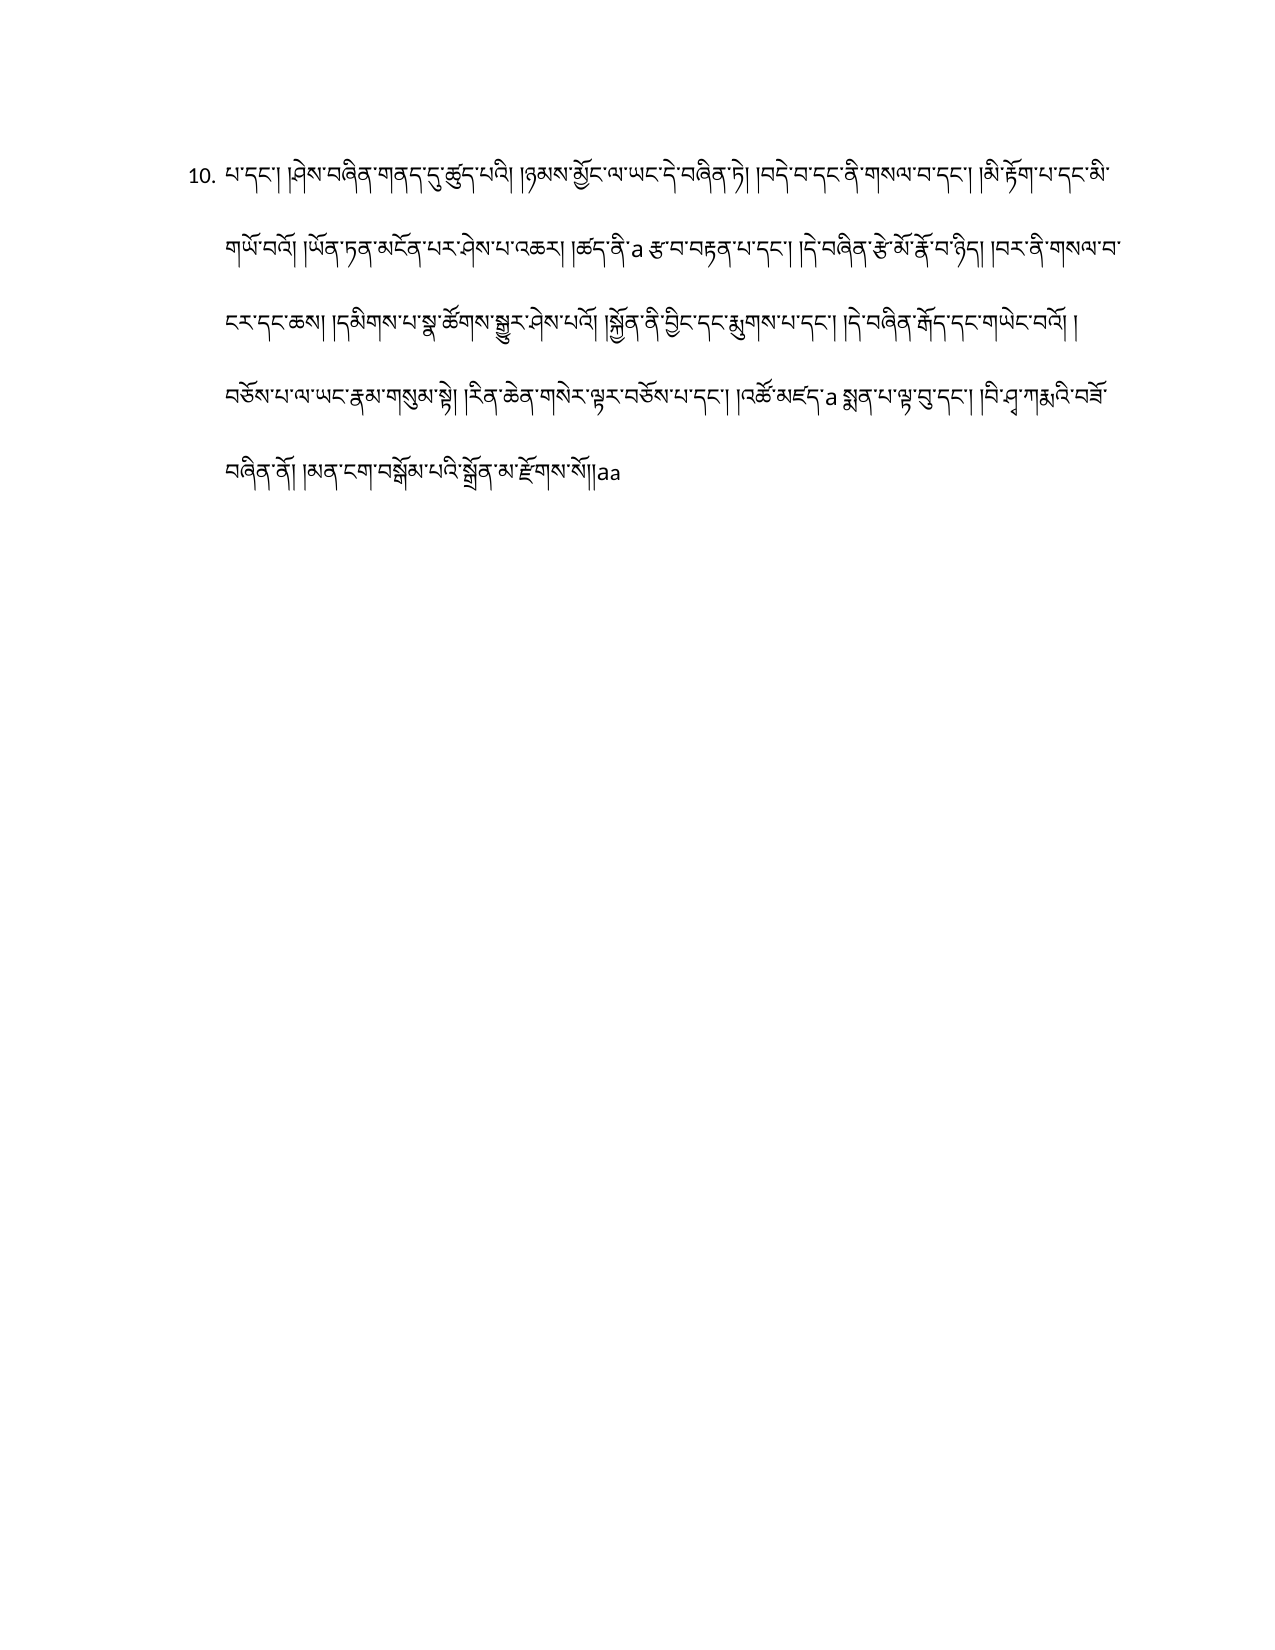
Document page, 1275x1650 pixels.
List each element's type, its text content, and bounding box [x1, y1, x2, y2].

list པ་དང༌། །ཤེས་བཞིན་གནད་དུ་ཚུད་པའི། །ཉམས་མྱོང་ལ་ཡང་དེ་བཞིན་ཏེ། །བདེ་བ་དང་ནི་གསལ་བ་དང༌། །མི་རྟོག་པ་དང་མི་གཡོ་བའོ། །ཡོན་ཏན་མངོན་པར་ཤེས་པ་འཆར། །ཚད་ནི་aརྩ་བ་བརྟན་པ་དང༌། །དེ་བཞིན་རྩེ་མོ་རྣོ་བ་ཉིད། །བར་ནི་གསལ་བ་ངར་དང་ཆས། །དམིགས་པ་སྣ་ཚོགས་སྒྱུར་ཤེས་པའོ། །སྐྱོན་ནི་བྱིང་དང་རྨུགས་པ་དང༌། །དེ་བཞིན་རྒོད་དང་གཡེང་བའོ། །བཅོས་པ་ལ་ཡང་རྣམ་གསུམ་སྟེ། །རིན་ཆེན་གསེར་ལྟར་བཅོས་པ་དང༌། །འཚོ་མཛད་aསྨན་པ་ལྟ་བུ་དང༌། །བི་ཤྭ་ཀརྨའི་བཟོ་བཞིན་ནོ། །མན་ངག་བསྒོམ་པའི་སྒྲོན་མ་རྫོགས་སོ།།aa [187, 150, 1125, 511]
